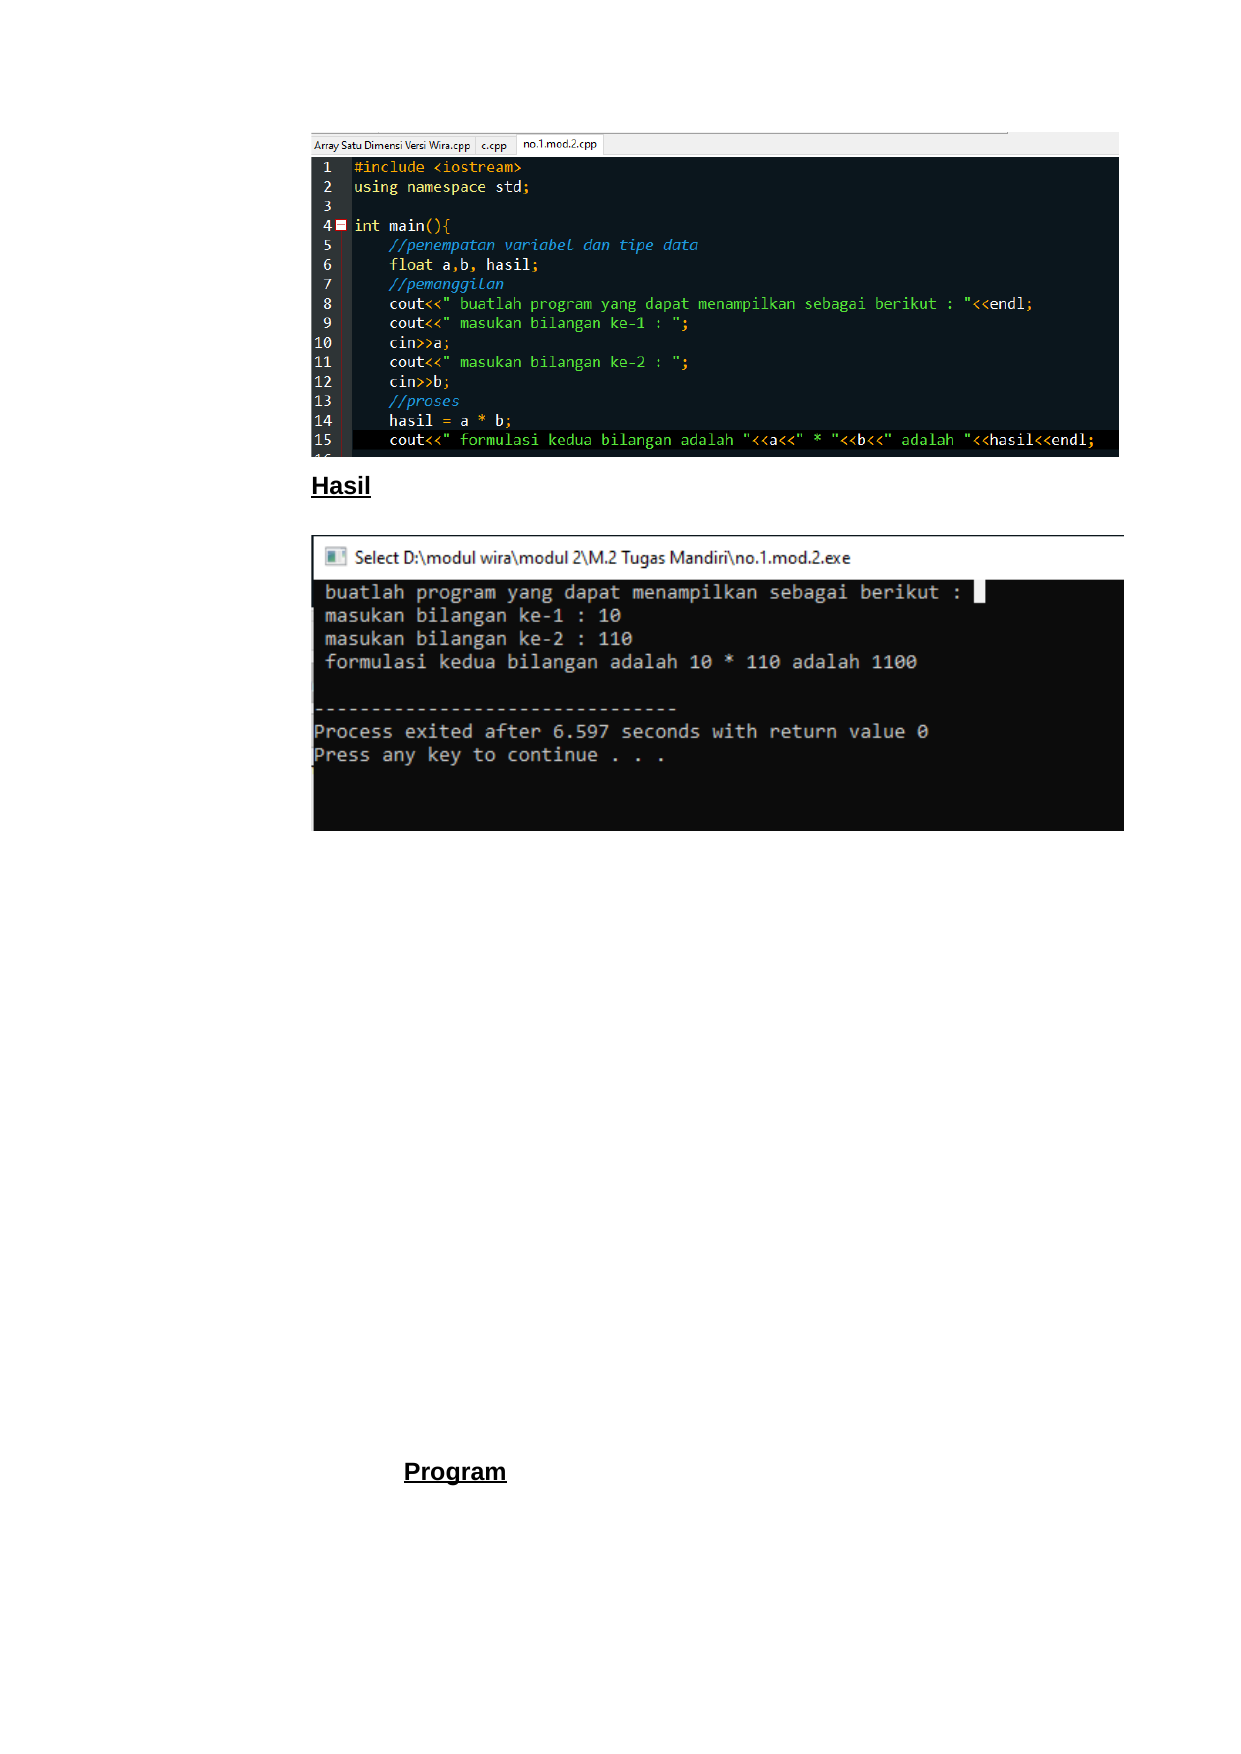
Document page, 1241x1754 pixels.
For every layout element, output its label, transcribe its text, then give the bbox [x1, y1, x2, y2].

text Hasil [311, 457, 1063, 500]
picture [311, 132, 1119, 457]
text Program [236, 1457, 1063, 1485]
picture [311, 535, 1124, 831]
